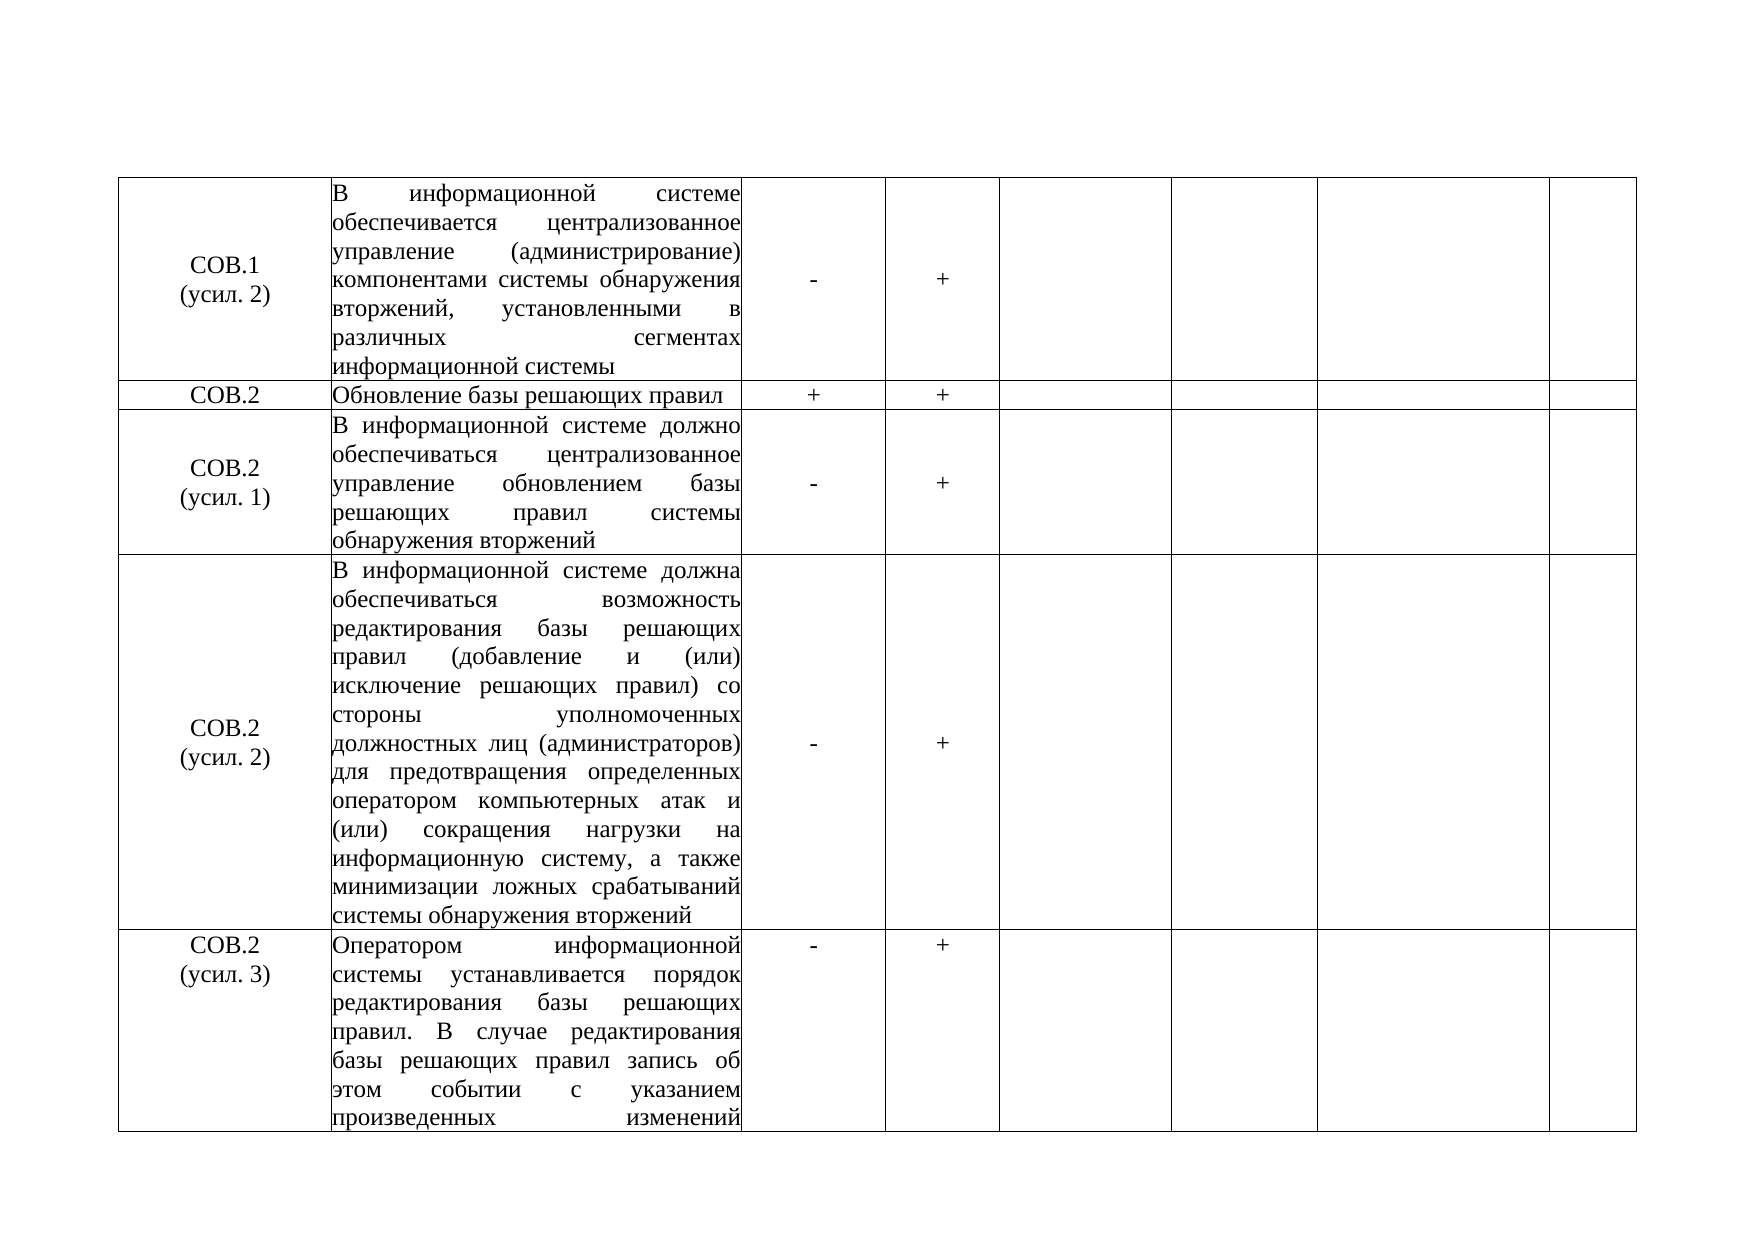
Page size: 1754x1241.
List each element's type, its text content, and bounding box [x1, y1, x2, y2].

table_cell + [886, 555, 999, 929]
table_cell [1318, 381, 1549, 409]
table_cell Обновление базы решающих правил [332, 381, 741, 409]
table_cell СОВ.2 (усил. 1) [119, 410, 331, 554]
table_cell - [742, 410, 885, 554]
table_cell [1318, 555, 1549, 929]
table_cell В информационной системе обеспечивается централизованное управление (администрирование) компонентами системы обнаружения вторжений, установленными в различных сегментах информационной системы [332, 178, 741, 379]
table_cell + [886, 930, 999, 1131]
table_cell - [742, 930, 885, 1131]
table_cell - [742, 555, 885, 929]
table_cell [1318, 930, 1549, 1131]
table_cell - [742, 178, 885, 379]
table_cell + [886, 381, 999, 409]
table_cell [332, 930, 741, 1131]
table_cell [1172, 410, 1317, 554]
table_cell [1550, 410, 1636, 554]
table_cell + [886, 410, 999, 554]
table_cell [1000, 555, 1171, 929]
table_cell [1172, 555, 1317, 929]
table_cell СОВ.2 [119, 381, 331, 409]
table_cell [1550, 178, 1636, 379]
table_cell СОВ.1 (усил. 2) [119, 178, 331, 379]
table_cell [1000, 178, 1171, 379]
table_cell [1550, 555, 1636, 929]
table_cell [1550, 930, 1636, 1131]
table_cell [1318, 410, 1549, 554]
table_cell [1172, 178, 1317, 379]
table_cell + [886, 178, 999, 379]
table_cell [1000, 930, 1171, 1131]
table_cell СОВ.2 (усил. 2) [119, 555, 331, 929]
table_cell СОВ.2 (усил. 3) [119, 930, 331, 1131]
table_cell [1172, 930, 1317, 1131]
table_cell [1172, 381, 1317, 409]
table_cell + [742, 381, 885, 409]
table_cell [1000, 410, 1171, 554]
table_cell [1000, 381, 1171, 409]
table_cell [1550, 381, 1636, 409]
table_cell В информационной системе должна обеспечиваться возможность редактирования базы решающих правил (добавление и (или) исключение решающих правил) со стороны уполномоченных должностных лиц (администраторов) для предотвращения определенных оператором компьютерных атак и (или) сокращения нагрузки на информационную систему, а также минимизации ложных срабатываний системы обнаружения вторжений [332, 555, 741, 929]
table_cell [1318, 178, 1549, 379]
table_cell В информационной системе должно обеспечиваться централизованное управление обновлением базы решающих правил системы обнаружения вторжений [332, 410, 741, 554]
